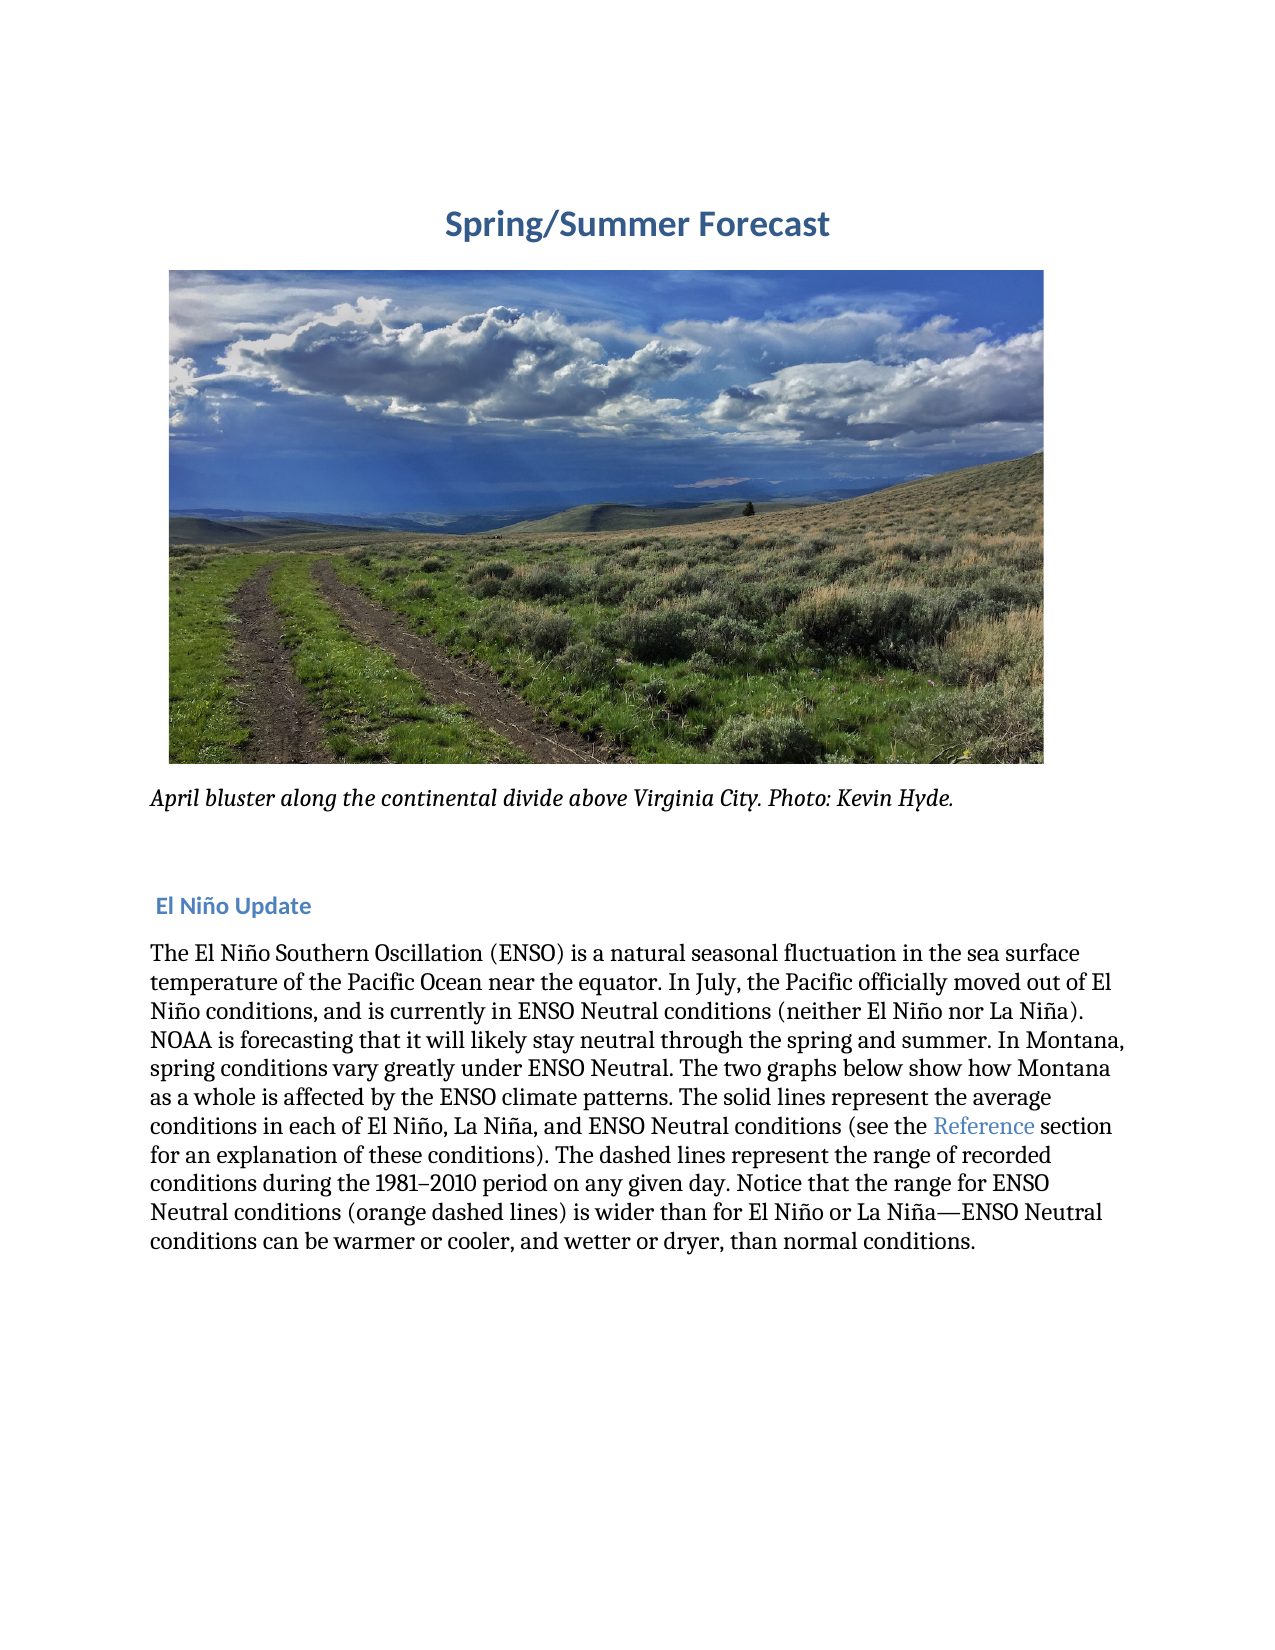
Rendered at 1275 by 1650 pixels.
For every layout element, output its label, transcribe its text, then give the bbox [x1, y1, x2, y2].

subtitle El Niño Update [150, 890, 1125, 921]
text The El Niño Southern Oscillation (ENSO) is a natural seasonal fluctuation in the sea surface temperature of the Pacific Ocean near the equator. In July, the Pacific officially moved out of El Niño conditions, and is currently in ENSO Neutral conditions (neither El Niño nor La Niña). NOAA is forecasting that it will likely stay neutral through the spring and summer. In Montana, spring conditions vary greatly under ENSO Neutral. The two graphs below show how Montana as a whole is affected by the ENSO climate patterns. The solid lines represent the average conditions in each of El Niño, La Niña, and ENSO Neutral conditions (see the Reference section for an explanation of these conditions). The dashed lines represent the range of recorded conditions during the 1981–2010 period on any given day. Notice that the range for ENSO Neutral conditions (orange dashed lines) is wider than for El Niño or La Niña—ENSO Neutral conditions can be warmer or cooler, and wetter or dryer, than normal conditions. [150, 939, 1125, 1256]
title Spring/Summer Forecast [150, 200, 1125, 246]
picture [168, 270, 1044, 764]
text April bluster along the continental divide above Virginia City. Photo: Kevin Hyde. [150, 784, 1125, 813]
